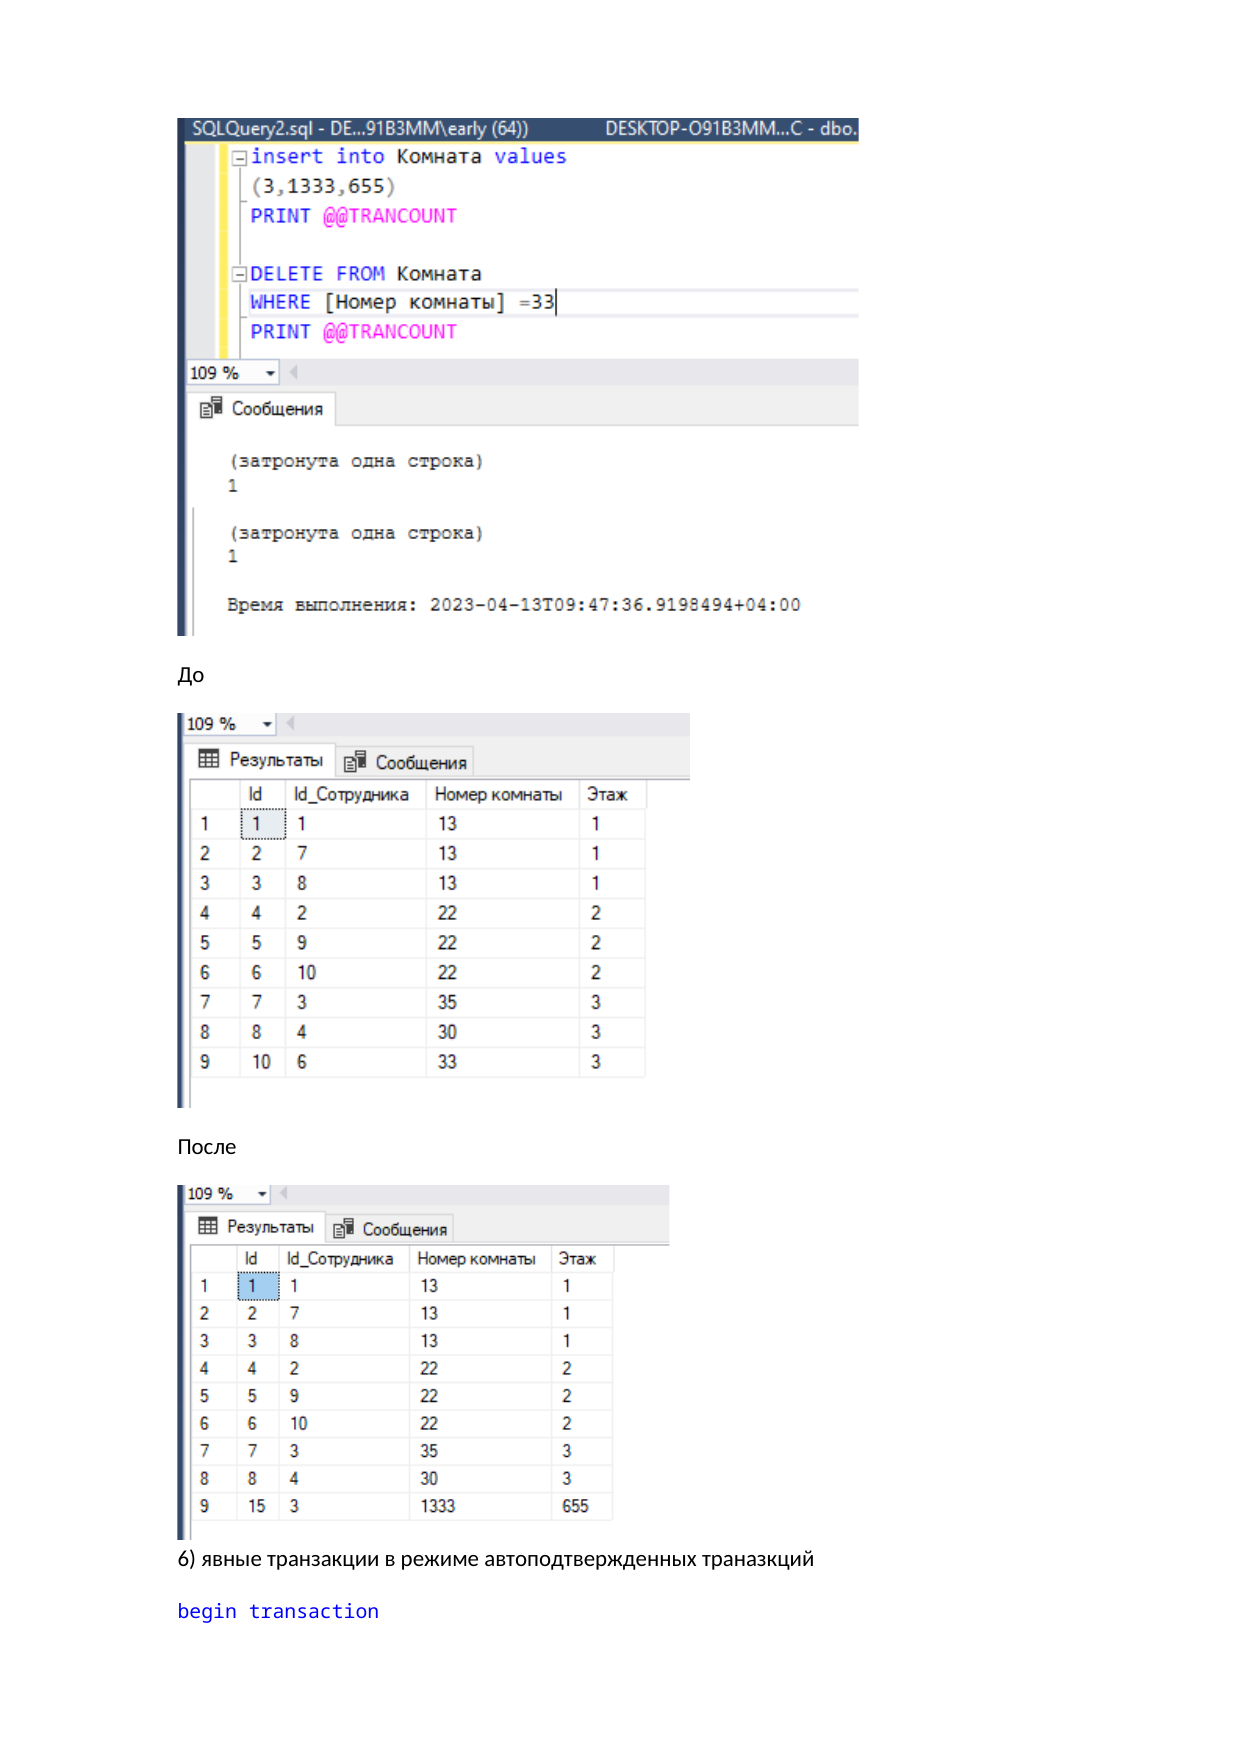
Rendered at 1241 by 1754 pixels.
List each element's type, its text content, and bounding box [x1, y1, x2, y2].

picture [177, 713, 690, 1108]
text begin transaction [177, 1597, 1152, 1624]
picture [177, 1185, 670, 1540]
text До [177, 660, 1152, 688]
text После [177, 1132, 1152, 1160]
picture [177, 118, 859, 636]
